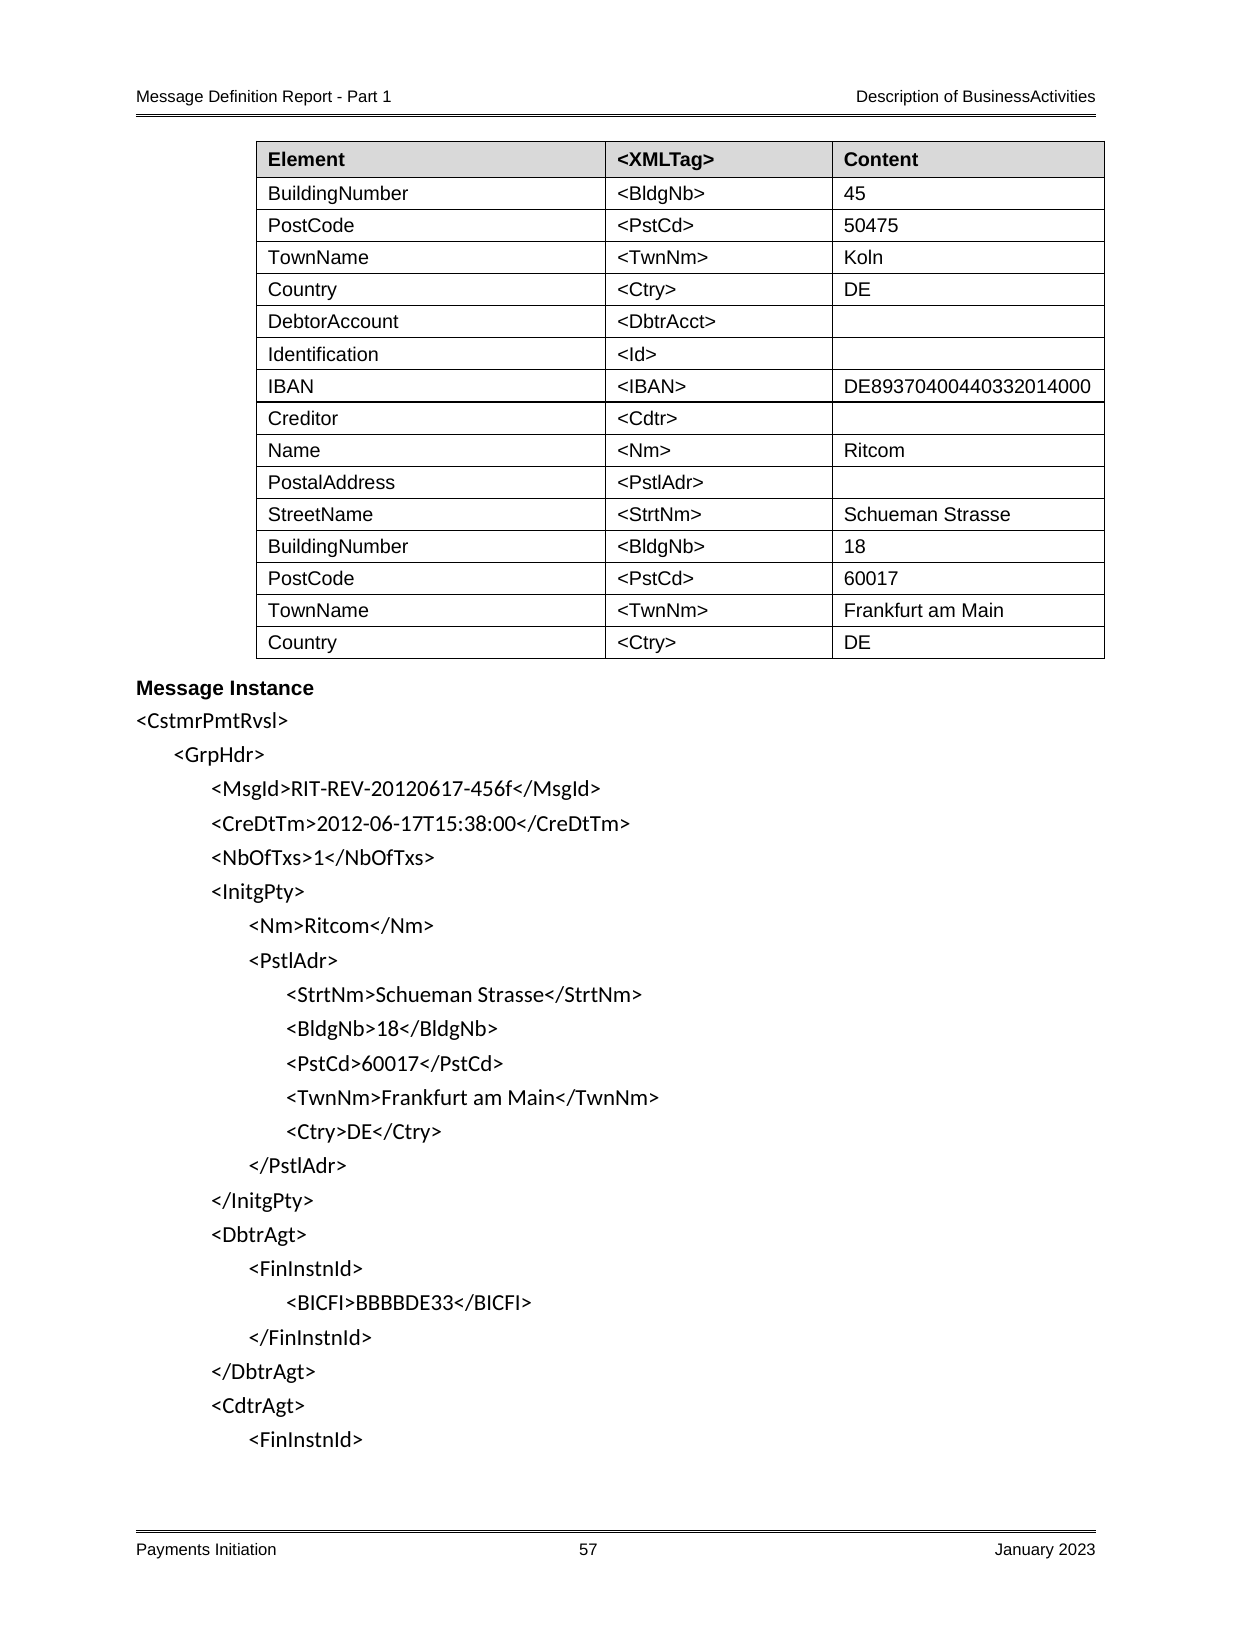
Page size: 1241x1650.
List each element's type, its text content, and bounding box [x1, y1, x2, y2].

text <FinInstnId> [136, 1426, 1104, 1454]
table_cell PostalAddress [257, 467, 605, 498]
text <PstlAdr> [136, 946, 1104, 974]
text <Ctry>DE</Ctry> [136, 1117, 1104, 1145]
table_header Content [833, 142, 1104, 177]
text <CreDtTm>2012-06-17T15:38:00</CreDtTm> [136, 809, 1104, 837]
text <GrpHdr> [136, 740, 1104, 768]
table_cell [833, 467, 1104, 498]
text Message Instance [136, 676, 1104, 700]
text <StrtNm>Schueman Strasse</StrtNm> [136, 980, 1104, 1008]
text <NbOfTxs>1</NbOfTxs> [136, 843, 1104, 871]
table_cell Ritcom [833, 435, 1104, 466]
text <MsgId>RIT-REV-20120617-456f</MsgId> [136, 774, 1104, 802]
table_cell Name [257, 435, 605, 466]
table_cell 50475 [833, 210, 1104, 241]
table_cell [833, 306, 1104, 337]
table_cell Country [257, 627, 605, 658]
table_cell TownName [257, 242, 605, 273]
table_cell Koln [833, 242, 1104, 273]
table_header <XMLTag> [606, 142, 832, 177]
table_cell PostCode [257, 210, 605, 241]
table_cell StreetName [257, 499, 605, 530]
table_cell <BldgNb> [606, 178, 832, 209]
table_cell BuildingNumber [257, 178, 605, 209]
table_cell 45 [833, 178, 1104, 209]
text <TwnNm>Frankfurt am Main</TwnNm> [136, 1083, 1104, 1111]
table_cell Country [257, 274, 605, 305]
table_cell <PstlAdr> [606, 467, 832, 498]
table_cell 18 [833, 531, 1104, 562]
table_cell IBAN [257, 370, 605, 401]
table_cell DE89370400440332014000 [833, 370, 1104, 401]
table_cell <StrtNm> [606, 499, 832, 530]
table_cell [833, 403, 1104, 433]
text </DbtrAgt> [136, 1357, 1104, 1385]
table_cell <Ctry> [606, 627, 832, 658]
table_cell TownName [257, 595, 605, 626]
table_cell DE [833, 274, 1104, 305]
table_cell <DbtrAcct> [606, 306, 832, 337]
text </InitgPty> [136, 1186, 1104, 1214]
text </PstlAdr> [136, 1151, 1104, 1179]
table_cell DebtorAccount [257, 306, 605, 337]
table_cell PostCode [257, 563, 605, 594]
table_header Element [257, 142, 605, 177]
table_cell BuildingNumber [257, 531, 605, 562]
text </FinInstnId> [136, 1323, 1104, 1351]
text <FinInstnId> [136, 1254, 1104, 1282]
text <BICFI>BBBBDE33</BICFI> [136, 1288, 1104, 1317]
table_cell Creditor [257, 403, 605, 433]
table_cell <PstCd> [606, 563, 832, 594]
table_cell Schueman Strasse [833, 499, 1104, 530]
text <DbtrAgt> [136, 1220, 1104, 1248]
table_cell 60017 [833, 563, 1104, 594]
table_cell <IBAN> [606, 370, 832, 401]
text <PstCd>60017</PstCd> [136, 1049, 1104, 1077]
table_cell <BldgNb> [606, 531, 832, 562]
table_cell <Cdtr> [606, 403, 832, 433]
table_cell <TwnNm> [606, 595, 832, 626]
table_cell [833, 338, 1104, 369]
table_cell <TwnNm> [606, 242, 832, 273]
text <CstmrPmtRvsl> [136, 706, 1104, 734]
text <BldgNb>18</BldgNb> [136, 1014, 1104, 1042]
table_cell <PstCd> [606, 210, 832, 241]
text <CdtrAgt> [136, 1391, 1104, 1419]
text <InitgPty> [136, 877, 1104, 905]
table_cell <Ctry> [606, 274, 832, 305]
table_cell <Id> [606, 338, 832, 369]
text <Nm>Ritcom</Nm> [136, 912, 1104, 939]
table_cell Identification [257, 338, 605, 369]
table_cell Frankfurt am Main [833, 595, 1104, 626]
table_cell DE [833, 627, 1104, 658]
table_cell <Nm> [606, 435, 832, 466]
